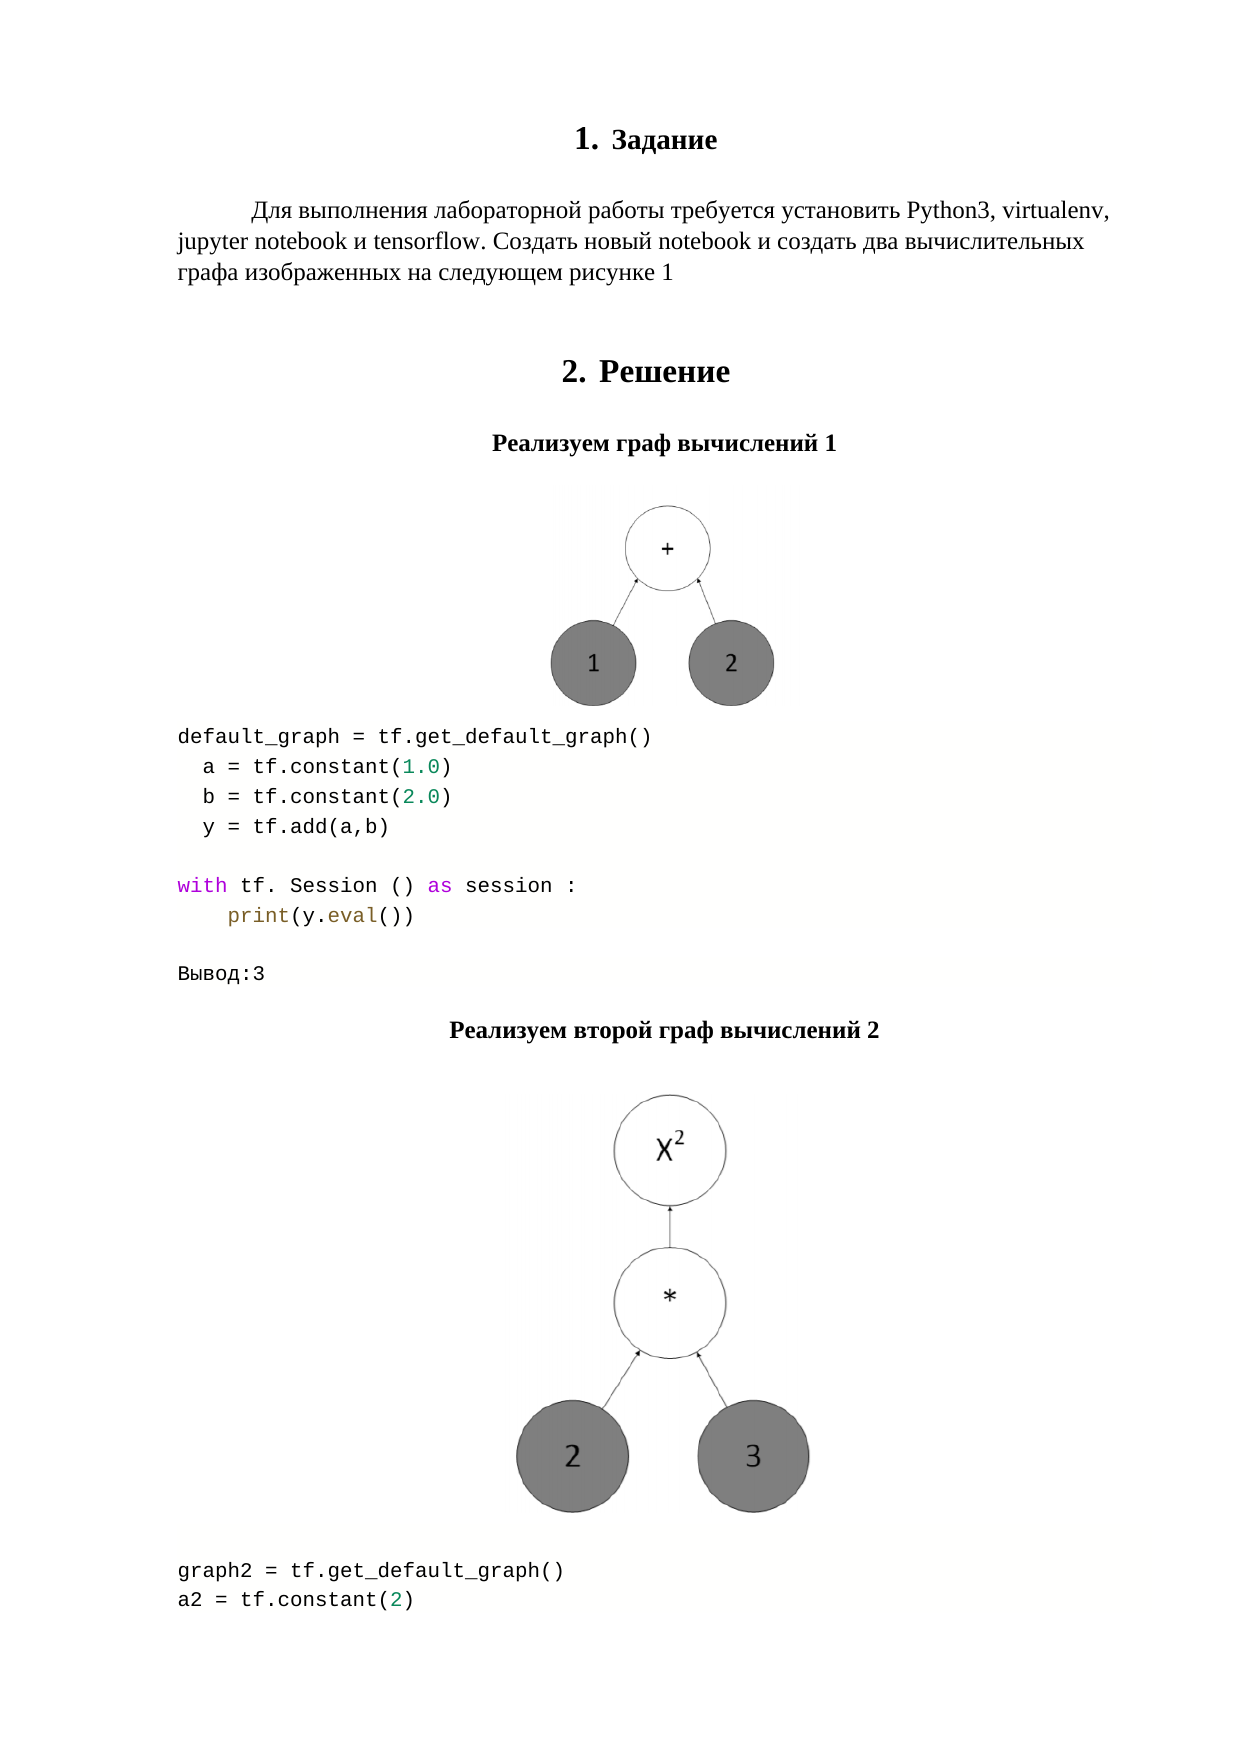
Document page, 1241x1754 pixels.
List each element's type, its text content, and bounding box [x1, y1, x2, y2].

text b = tf.constant(2.0) [177, 780, 1152, 809]
text a2 = tf.constant(2) [177, 1583, 1152, 1613]
text y = tf.add(a,b) [177, 809, 1152, 839]
text default_graph = tf.get_default_graph() [177, 721, 1152, 750]
picture [493, 1073, 836, 1524]
list Решение [140, 351, 1152, 390]
list Реализуем второй граф вычислений 2 [177, 1016, 1152, 1044]
picture [444, 485, 885, 721]
text Для выполнения лабораторной работы требуется установить Python3, virtualenv, jupyter notebook и tensorflow. Создать новый notebook и создать два вычислительных графа изображенных на следующем рисунке 1 [177, 195, 1152, 286]
list Задание [140, 118, 1152, 156]
text with tf. Session () as session : [177, 869, 1152, 899]
text Вывод:3 [177, 957, 1152, 987]
text a = tf.constant(1.0) [177, 750, 1152, 780]
list Реализуем граф вычислений 1 [177, 428, 1152, 457]
text print(y.eval()) [177, 899, 1152, 928]
text graph2 = tf.get_default_graph() [177, 1554, 1152, 1583]
